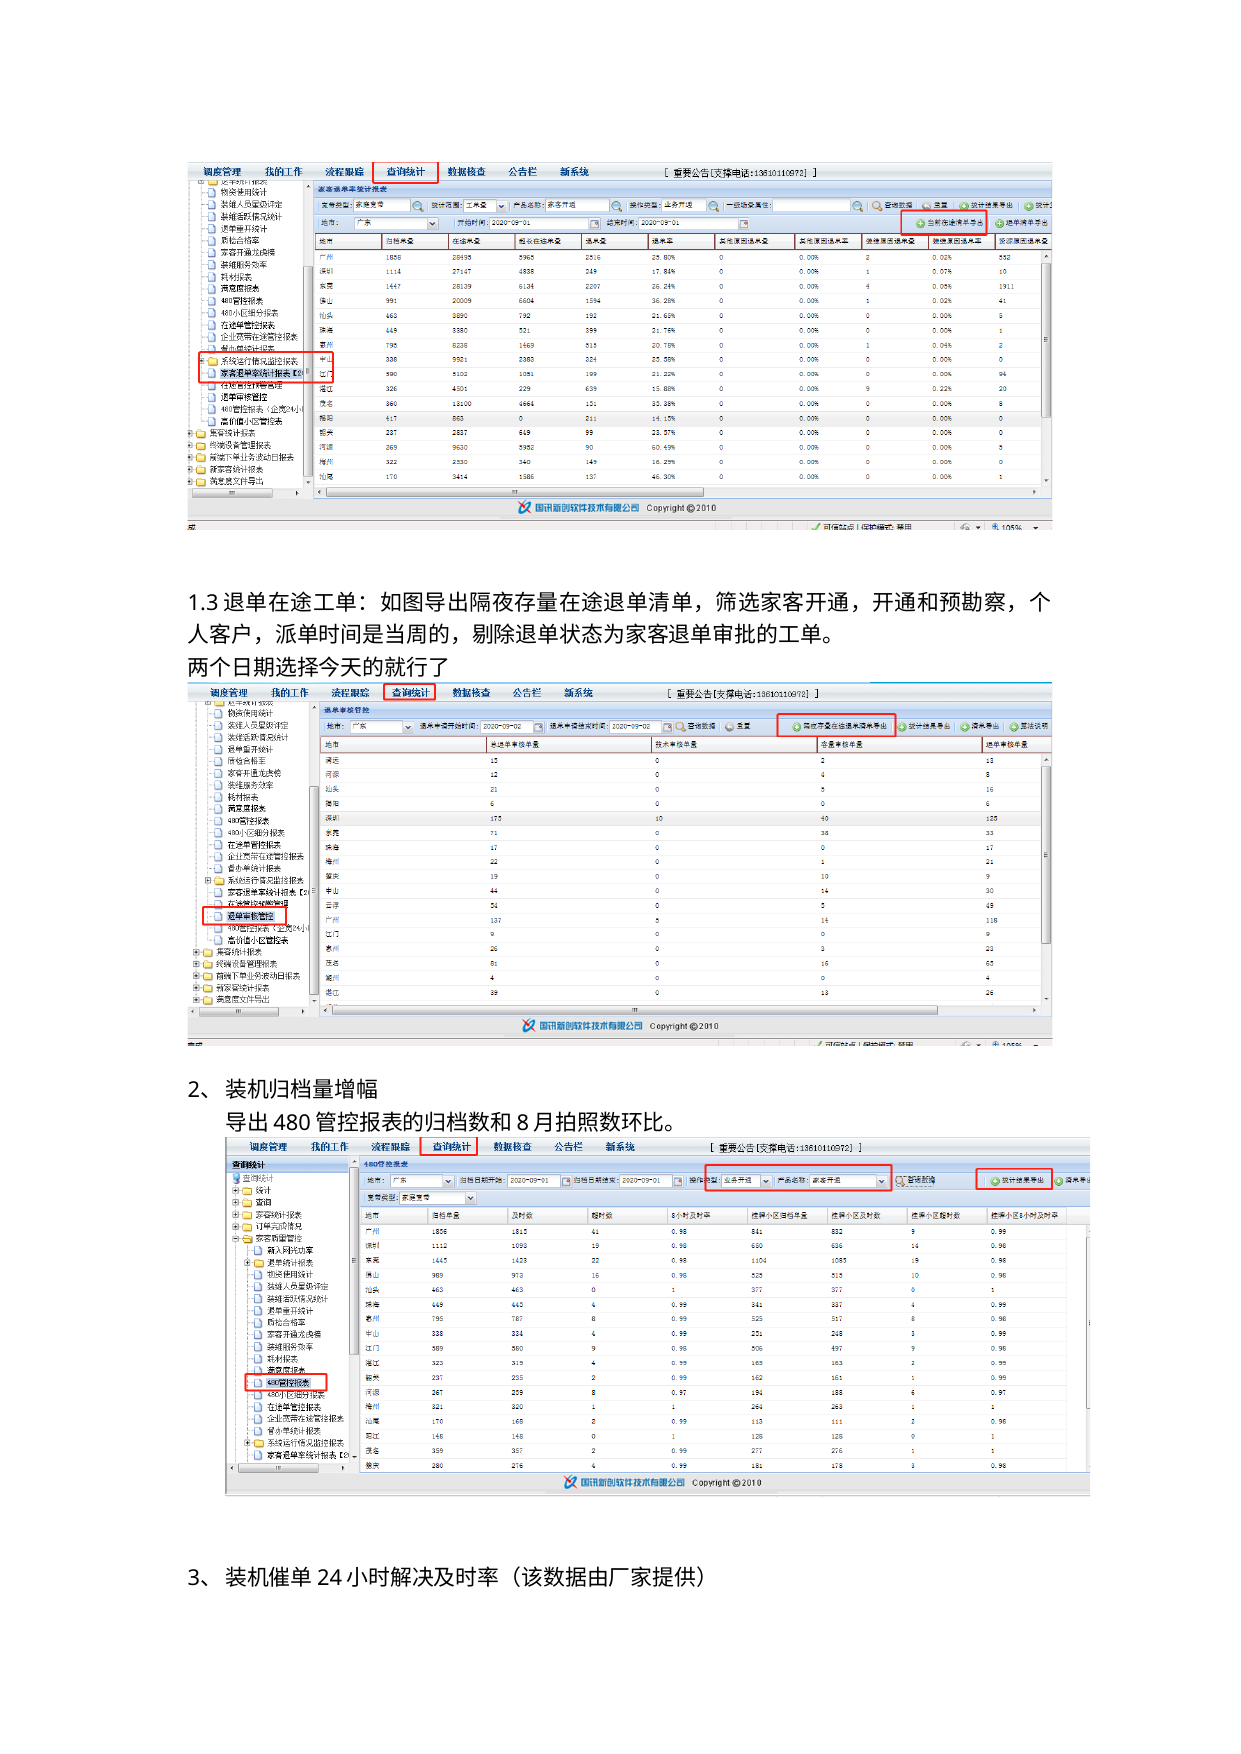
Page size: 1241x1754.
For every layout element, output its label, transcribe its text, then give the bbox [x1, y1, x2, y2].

list 导出480管控报表的归档数和8月拍照数环比。 [225, 1104, 1053, 1137]
list 装机催单24小时解决及时率（该数据由厂家提供） [187, 1559, 1053, 1592]
text 两个日期选择今天的就行了 [187, 649, 1053, 682]
picture [187, 682, 1053, 1046]
list 装机归档量增幅 [187, 1072, 1053, 1104]
picture [187, 162, 1053, 530]
picture [225, 1137, 1091, 1497]
text 1.3退单在途工单：如图导出隔夜存量在途退单清单，筛选家客开通，开通和预勘察，个人客户，派单时间是当周的，剔除退单状态为家客退单审批的工单。 [187, 584, 1053, 649]
